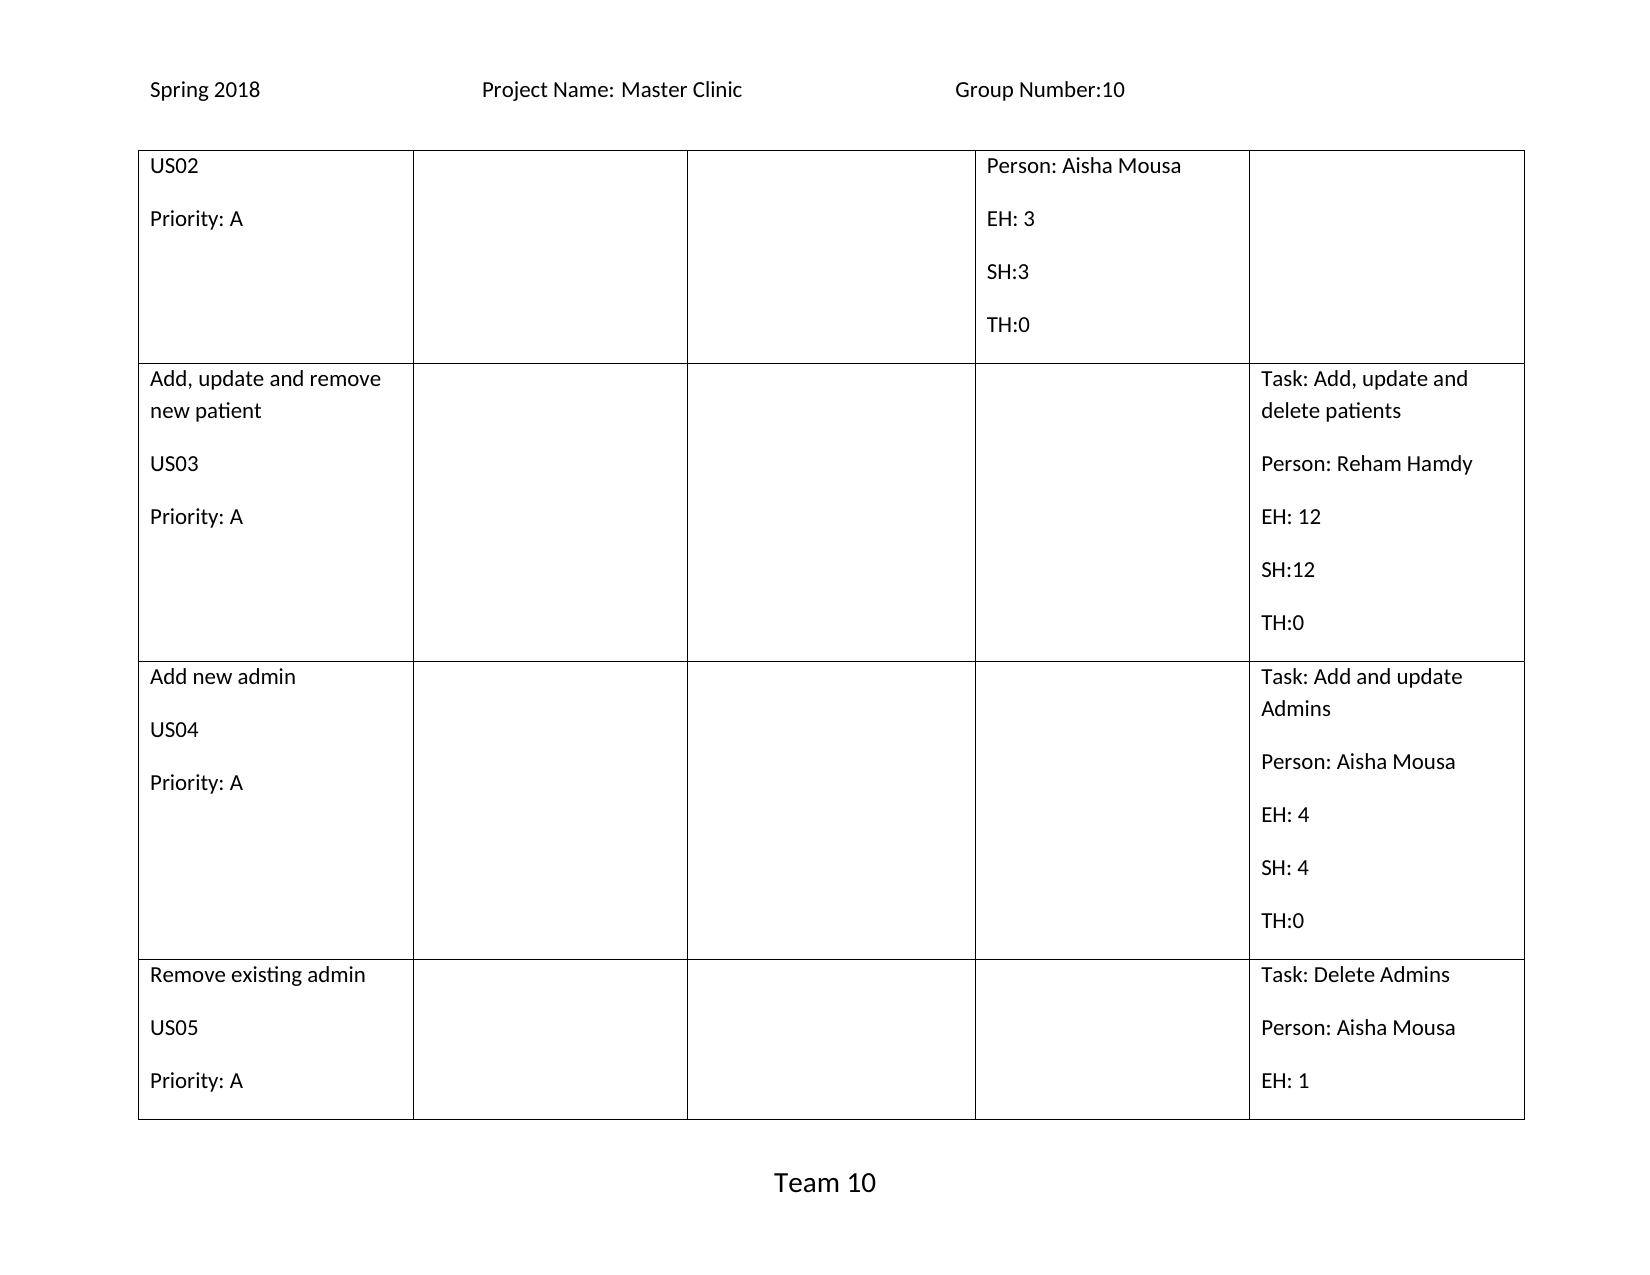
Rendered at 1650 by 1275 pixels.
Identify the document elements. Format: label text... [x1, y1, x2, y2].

table_cell [414, 151, 687, 363]
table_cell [976, 151, 1249, 363]
table_cell [976, 364, 1249, 661]
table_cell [139, 960, 413, 1119]
table_cell [688, 960, 975, 1119]
table_cell Add new admin US04 Priority: A [139, 662, 413, 959]
table_cell [1250, 151, 1524, 363]
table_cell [139, 151, 413, 363]
table_cell [414, 662, 687, 959]
table_cell Task: Add and update Admins Person: Aisha Mousa EH: 4 SH: 4 TH:0 [1250, 662, 1524, 959]
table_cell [1250, 960, 1524, 1119]
table_cell [414, 960, 687, 1119]
table_cell Add, update and remove new patient US03 Priority: A [139, 364, 413, 661]
table_cell [414, 364, 687, 661]
table_cell [688, 364, 975, 661]
table_cell [976, 960, 1249, 1119]
table_cell [976, 662, 1249, 959]
table_cell [688, 662, 975, 959]
table_cell [688, 151, 975, 363]
table_cell Task: Add, update and delete patients Person: Reham Hamdy EH: 12 SH:12 TH:0 [1250, 364, 1524, 661]
